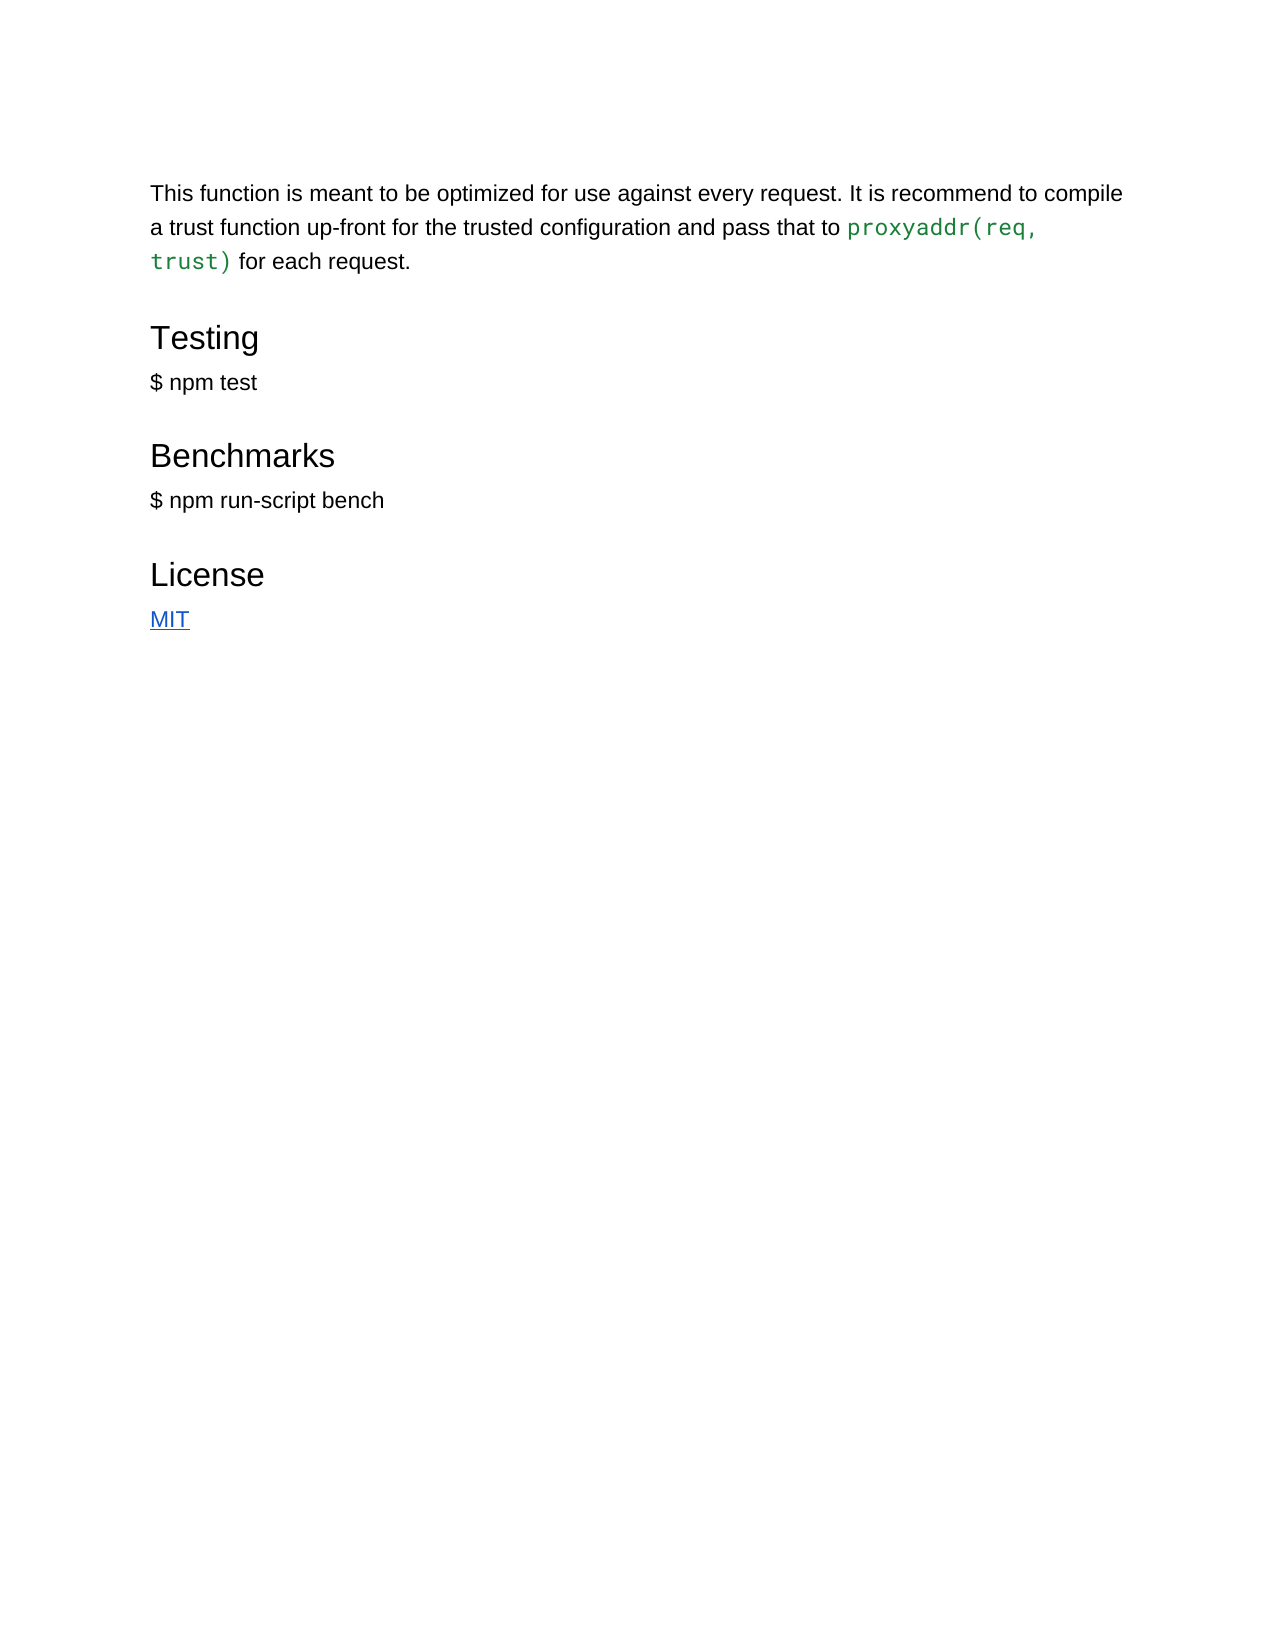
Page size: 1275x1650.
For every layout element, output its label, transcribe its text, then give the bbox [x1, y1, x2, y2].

text $ npm test [150, 369, 1125, 395]
text This function is meant to be optimized for use against every request. It is recommend to compile a trust function up-front for the trusted configuration and pass that to proxyaddr(req, trust) for each request. [150, 180, 1125, 276]
subtitle Benchmarks [150, 437, 1125, 475]
text MIT [150, 606, 1125, 632]
subtitle License [150, 555, 1125, 594]
text $ npm run-script bench [150, 487, 1125, 514]
subtitle Testing [150, 318, 1125, 356]
